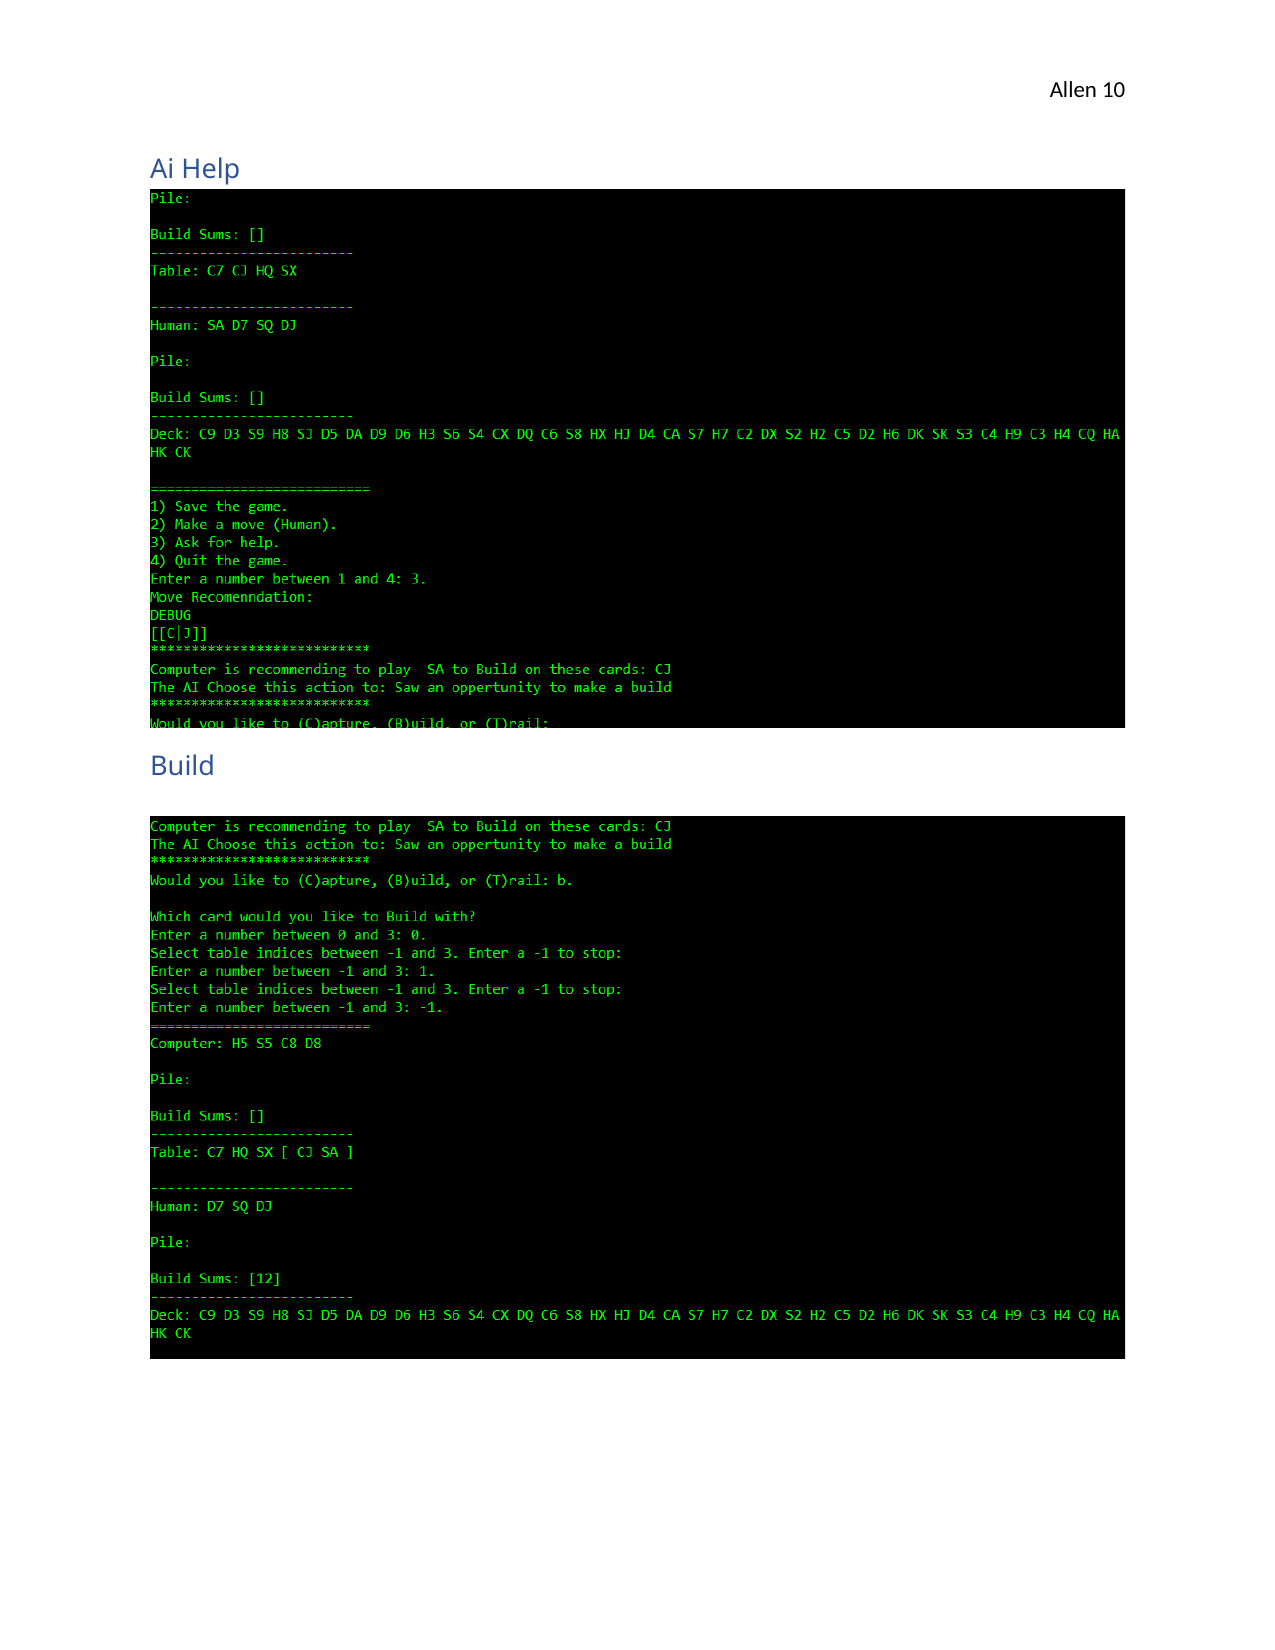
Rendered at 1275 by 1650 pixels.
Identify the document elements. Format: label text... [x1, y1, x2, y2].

subtitle Ai Help [150, 150, 1125, 187]
picture [150, 816, 1125, 1359]
picture [150, 189, 1125, 728]
subtitle Build [150, 746, 1125, 783]
